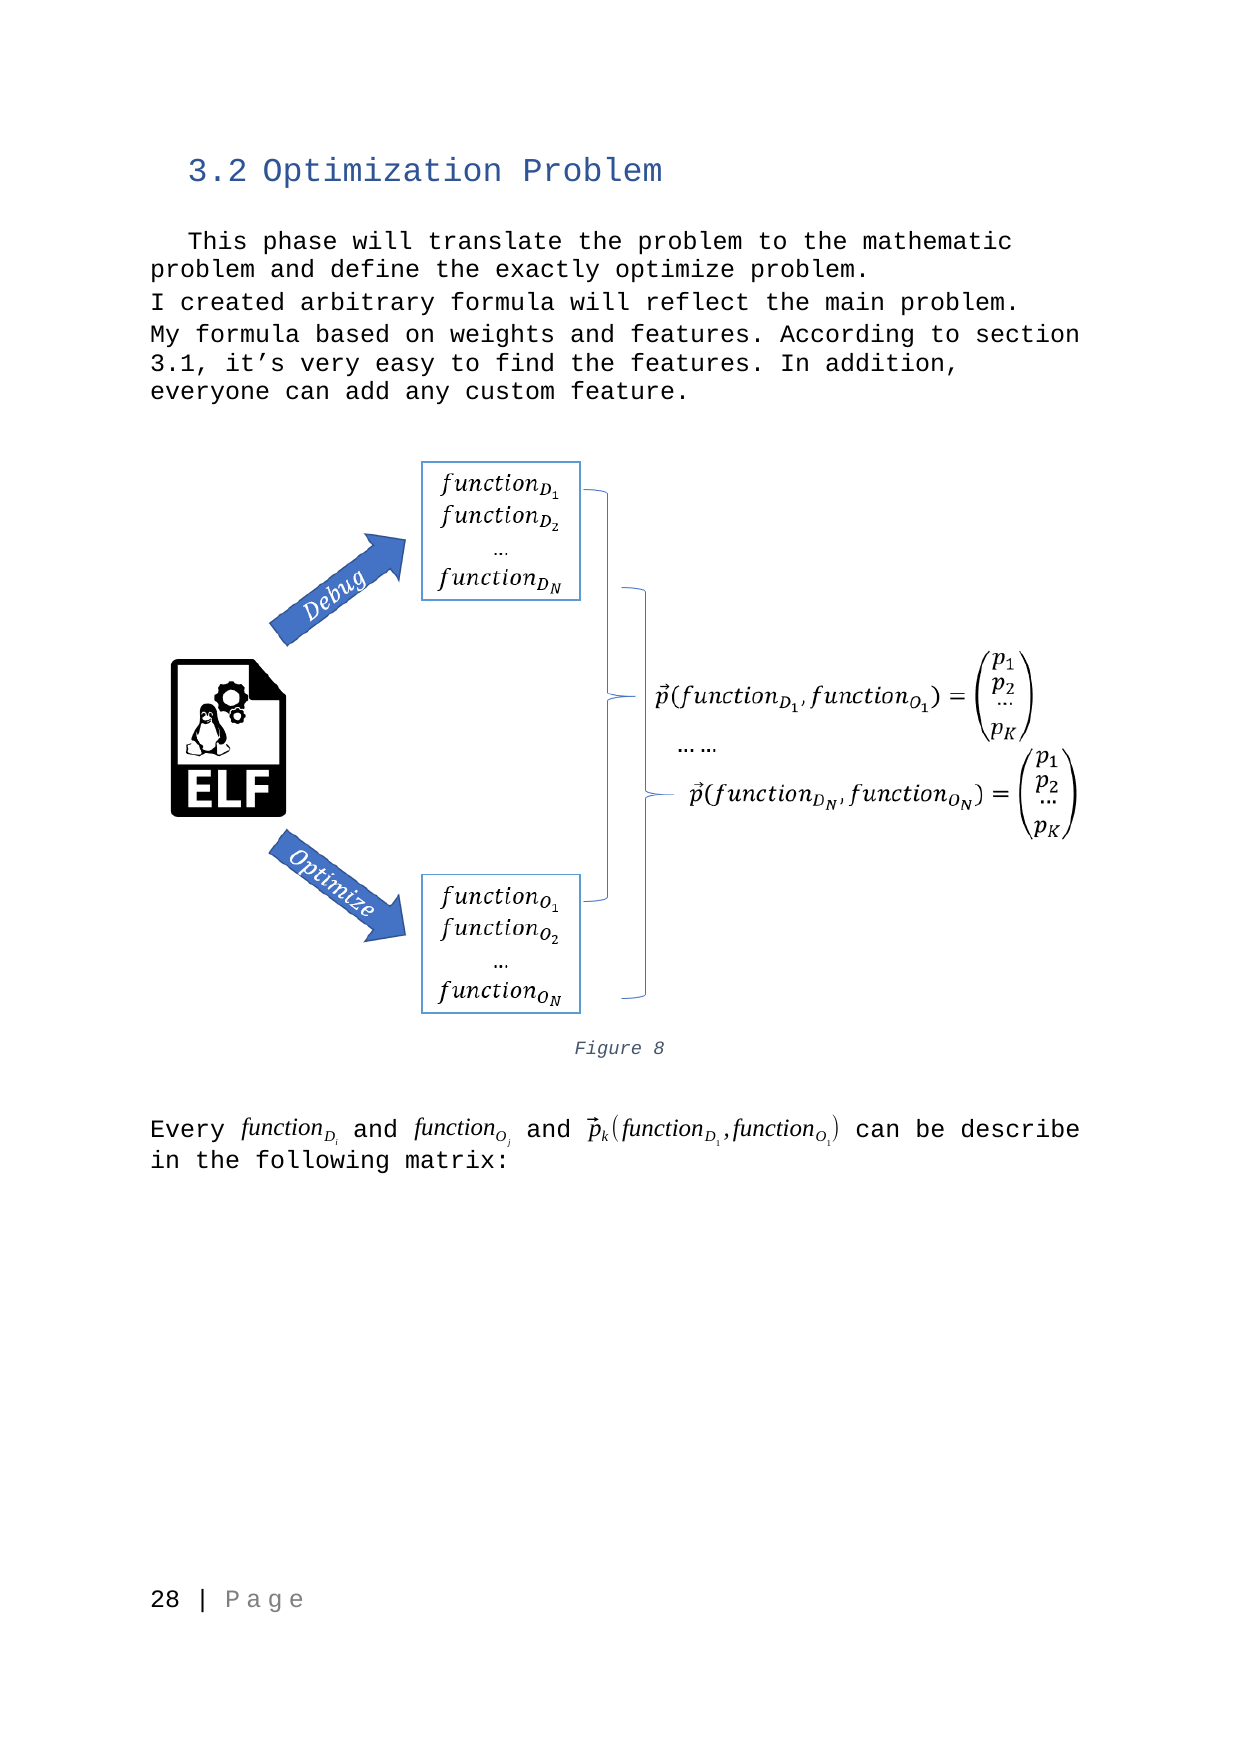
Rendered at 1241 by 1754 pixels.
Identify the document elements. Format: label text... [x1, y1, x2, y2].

text This phase will translate the problem to the mathematic problem and define the exactly optimize problem. [150, 229, 1090, 285]
text My formula based on weights and features. According to section 3.1, it’s very easy to find the features. In addition, everyone can add any custom feature. [150, 322, 1090, 407]
subtitle Optimization Problem [187, 154, 1090, 192]
picture [150, 443, 1090, 1035]
text Figure 8 [150, 1039, 1090, 1060]
text Every and and can be describe in the following matrix: [150, 1113, 1090, 1176]
text I created arbitrary formula will reflect the main problem. [150, 289, 1090, 318]
